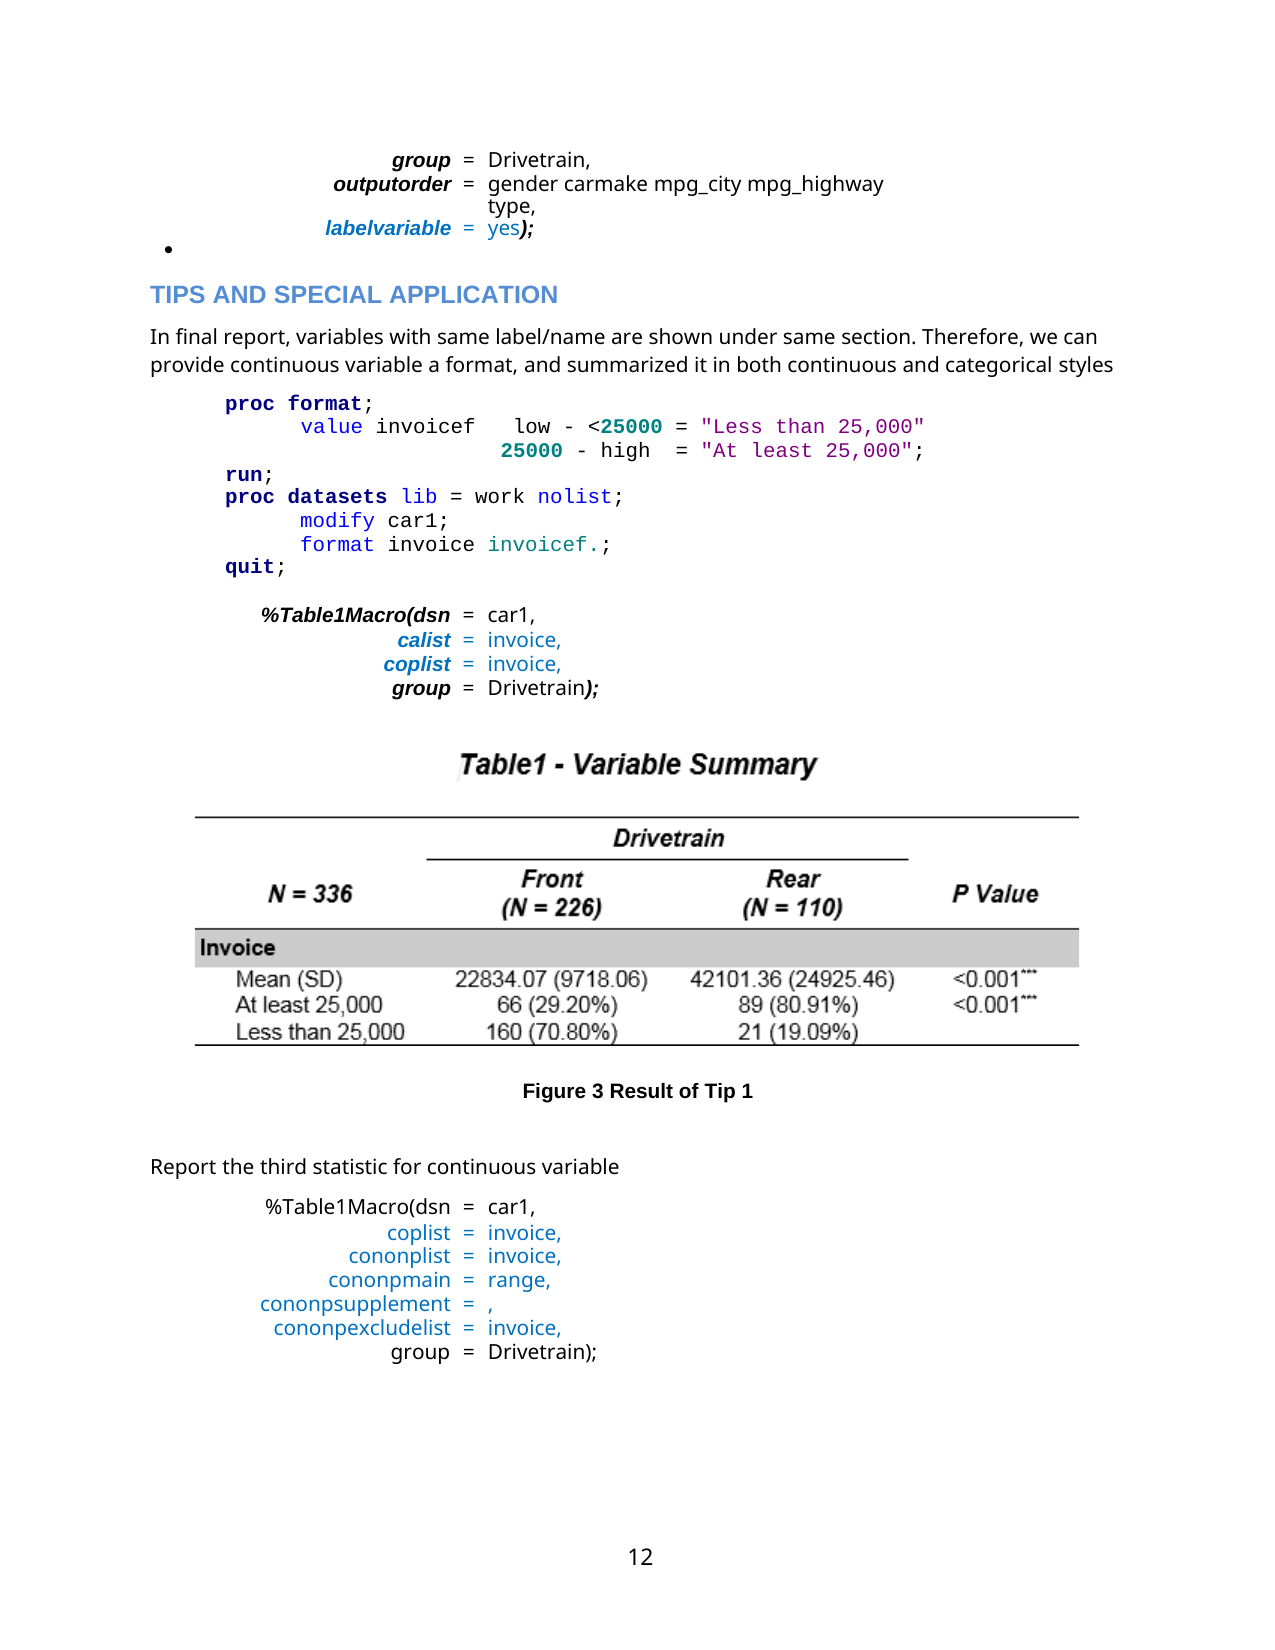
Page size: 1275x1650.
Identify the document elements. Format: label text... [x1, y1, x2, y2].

table_cell gender carmake mpg_city mpg_highway type, [481, 174, 934, 218]
table_header = [457, 1196, 481, 1221]
table_header car1, [481, 1196, 611, 1221]
subtitle TIPS AND SPECIAL APPLICATION [150, 280, 1137, 309]
text proc format; [225, 391, 1137, 415]
table_cell = [457, 1342, 481, 1366]
table_cell , [481, 1294, 611, 1318]
table_cell labelvariable [304, 218, 457, 242]
table_cell cononplist [249, 1246, 457, 1270]
table_cell coplist [249, 1221, 457, 1246]
table_cell cononpmain [249, 1270, 457, 1294]
text quit; [225, 556, 1137, 580]
text format invoice invoicef.; [300, 534, 1137, 556]
table_header %Table1Macro(dsn [249, 1196, 457, 1221]
text value invoicef low - <25000 = "Less than 25,000" [137, 415, 925, 438]
table_cell range, [481, 1270, 611, 1294]
table_cell = [457, 1221, 481, 1246]
table_cell = [457, 1294, 481, 1318]
table_cell coplist [239, 654, 457, 678]
text run; [225, 462, 1137, 486]
table_cell cononpsupplement [249, 1294, 457, 1318]
table_cell yes); [481, 218, 934, 242]
table_cell outputorder [304, 174, 457, 218]
table_cell Drivetrain); [481, 1342, 611, 1366]
table_header group [304, 150, 457, 174]
text Figure 3 Result of Tip 1 [235, 1079, 1040, 1103]
picture [194, 752, 1080, 1046]
table_cell = [457, 678, 481, 702]
text  [165, 243, 1137, 262]
table_header car1, [481, 604, 613, 629]
table_header Drivetrain, [481, 150, 934, 174]
table_cell calist [239, 629, 457, 654]
text 25000 - high = "At least 25,000"; [137, 438, 925, 462]
text Report the third statistic for continuous variable [150, 1152, 1137, 1181]
text proc datasets lib = work nolist; modify car1; [225, 486, 627, 533]
table_cell = [457, 1270, 481, 1294]
table_cell = [457, 654, 481, 678]
table_header %Table1Macro(dsn [239, 604, 457, 629]
table_cell group [239, 678, 457, 702]
text In final report, variables with same label/name are shown under same section. Therefore, we can provide continuous variable a format, and summarized it in both continuous and categorical styles [150, 322, 1119, 379]
table_cell group [249, 1342, 457, 1366]
table_header = [457, 604, 481, 629]
table_cell invoice, [481, 629, 613, 654]
table_cell cononpexcludelist [249, 1318, 457, 1342]
table_cell = [457, 1318, 481, 1342]
table_cell = [457, 174, 481, 218]
table_cell invoice, [481, 1246, 611, 1270]
table_cell invoice, [481, 1221, 611, 1246]
table_cell = [457, 629, 481, 654]
table_cell invoice, [481, 654, 613, 678]
table_cell Drivetrain); [481, 678, 613, 702]
table_cell = [457, 218, 481, 242]
table_cell = [457, 1246, 481, 1270]
table_cell invoice, [481, 1318, 611, 1342]
table_header = [457, 150, 481, 174]
